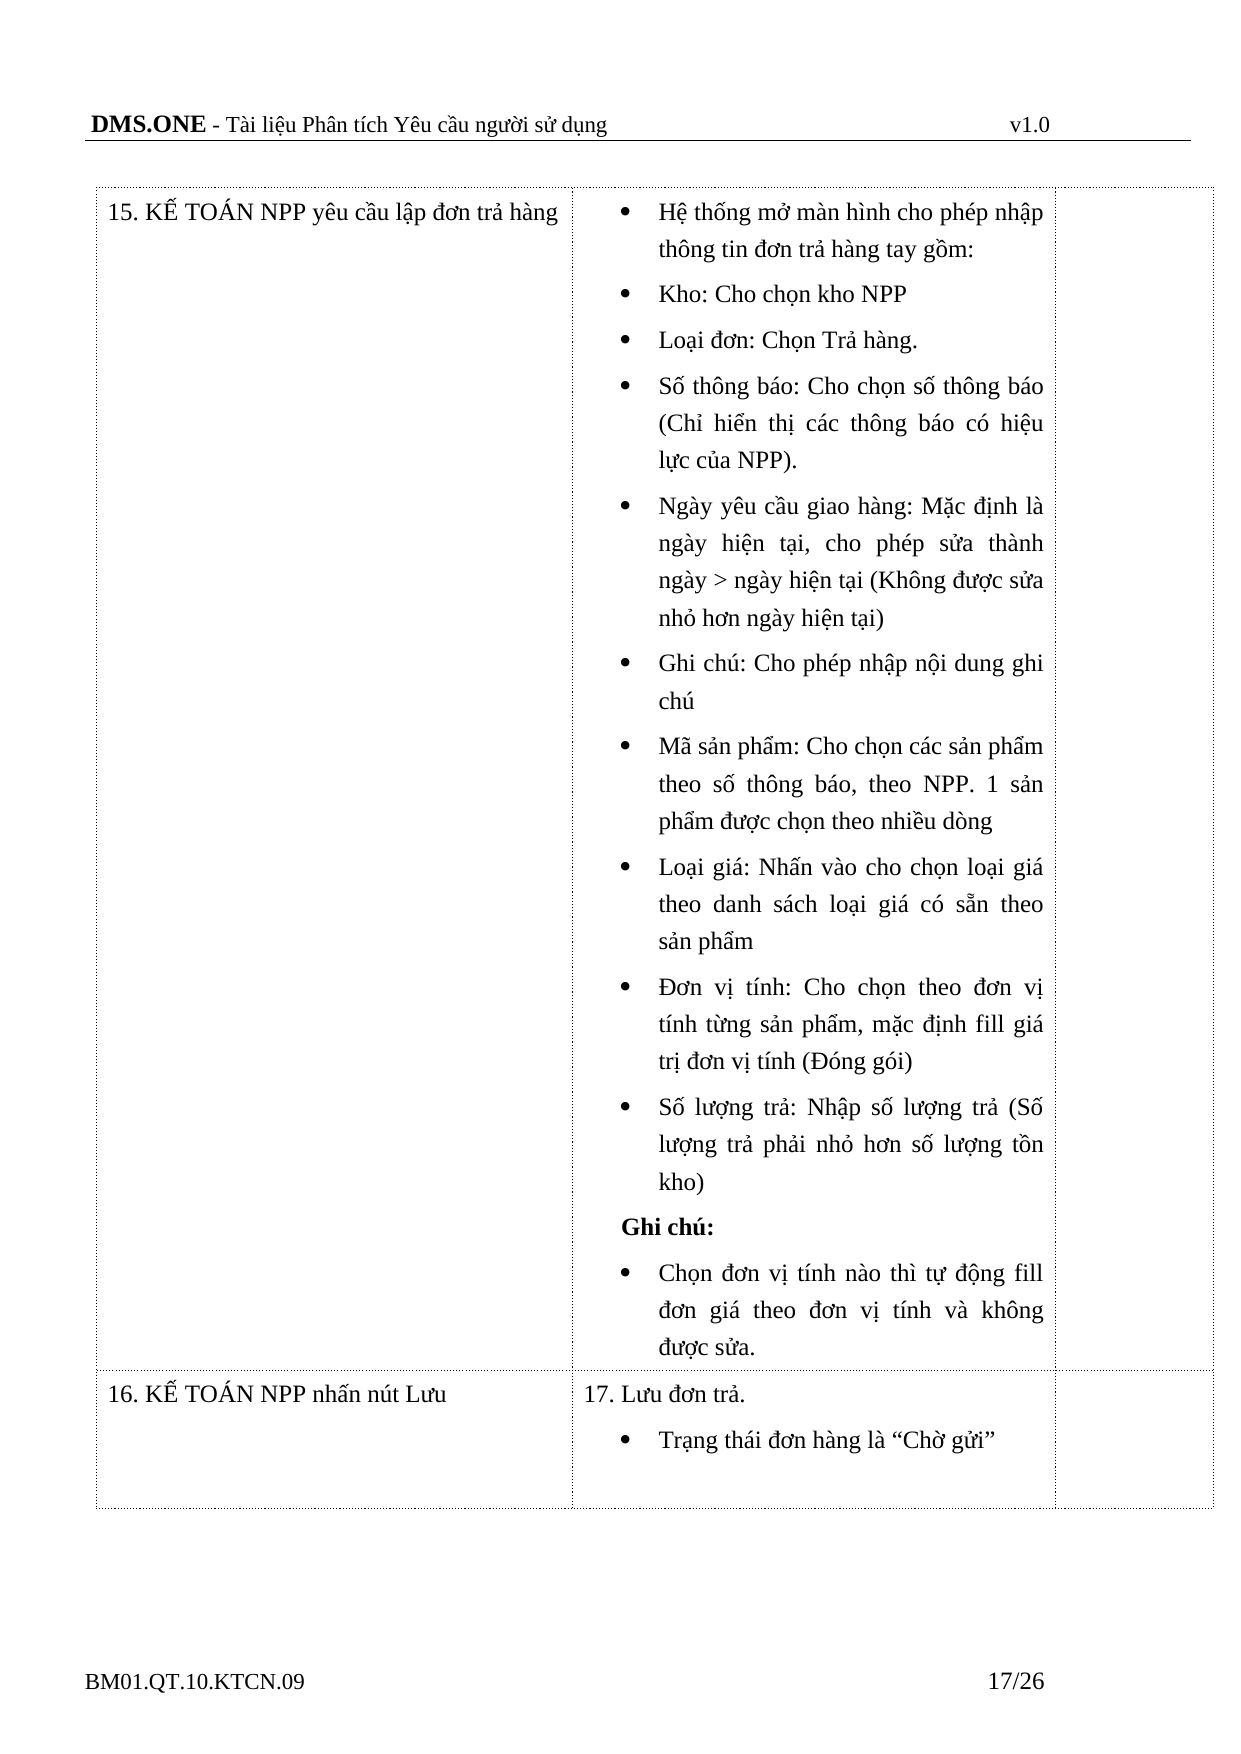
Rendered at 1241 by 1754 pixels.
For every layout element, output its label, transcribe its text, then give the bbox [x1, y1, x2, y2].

table_cell Hệ thống mở màn hình cho phép nhập thông tin đơn trả hàng tay gồm: Kho: Cho chọn kho NPP Loại đơn: Chọn Trả hàng. Số thông báo: Cho chọn số thông báo (Chỉ hiển thị các thông báo có hiệu lực của NPP). Ngày yêu cầu giao hàng: Mặc định là ngày hiện tại, cho phép sửa thành ngày > ngày hiện tại (Không được sửa nhỏ hơn ngày hiện tại) Ghi chú: Cho phép nhập nội dung ghi chú Mã sản phẩm: Cho chọn các sản phẩm theo số thông báo, theo NPP. 1 sản phẩm được chọn theo nhiều dòng Loại giá: Nhấn vào cho chọn loại giá theo danh sách loại giá có sẵn theo sản phẩm Đơn vị tính: Cho chọn theo đơn vị tính từng sản phẩm, mặc định fill giá trị đơn vị tính (Đóng gói) Số lượng trả: Nhập số lượng trả (Số lượng trả phải nhỏ hơn số lượng tồn kho) Ghi chú: Chọn đơn vị tính nào thì tự động fill đơn giá theo đơn vị tính và không được sửa. [572, 187, 1055, 1370]
table_cell [1055, 1370, 1214, 1508]
table_cell KẾ TOÁN NPP nhấn nút Lưu [96, 1370, 572, 1508]
table_cell KẾ TOÁN NPP yêu cầu lập đơn trả hàng [96, 187, 572, 1370]
table_cell Lưu đơn trả. Trạng thái đơn hàng là “Chờ gửi” [572, 1370, 1055, 1508]
table_cell [1055, 187, 1214, 1370]
